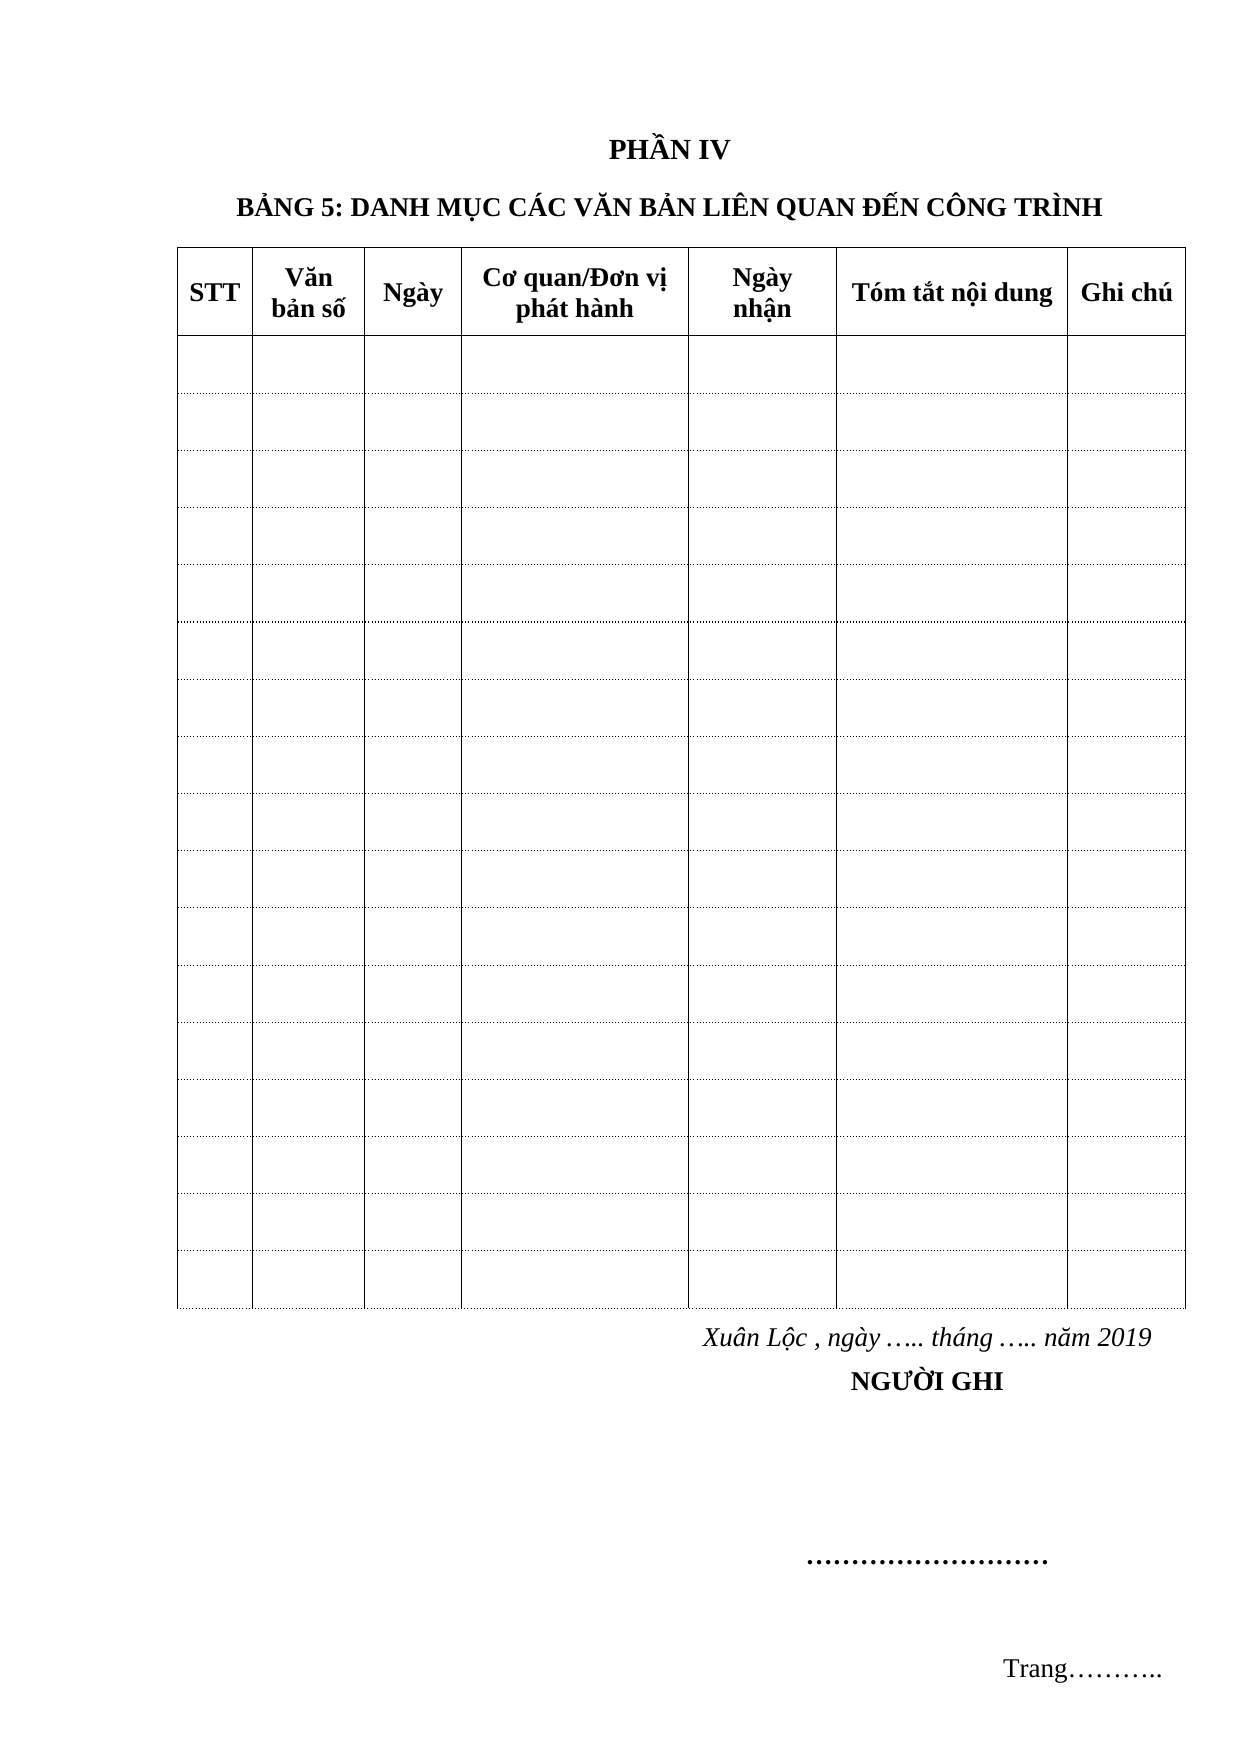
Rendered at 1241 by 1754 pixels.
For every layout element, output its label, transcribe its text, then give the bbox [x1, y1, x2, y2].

table_cell [365, 1079, 461, 1136]
table_cell [178, 393, 252, 450]
table_cell [178, 507, 252, 564]
table_cell [462, 507, 688, 564]
table_cell [178, 1193, 252, 1250]
table_cell [178, 450, 252, 507]
table_cell [1068, 850, 1185, 907]
table_cell [837, 1250, 1067, 1308]
table_cell [837, 907, 1067, 964]
text PHẦN IV [177, 132, 1162, 166]
table_cell [178, 850, 252, 907]
table_cell [1068, 336, 1185, 393]
table_cell [253, 850, 364, 907]
table_cell [689, 1250, 836, 1308]
table_cell [253, 507, 364, 564]
table_cell [1068, 1136, 1185, 1193]
table_cell [178, 1022, 252, 1079]
table_cell [178, 793, 252, 850]
table_cell [837, 507, 1067, 564]
table_cell [837, 1136, 1067, 1193]
table_cell [365, 1136, 461, 1193]
table_cell [462, 1022, 688, 1079]
table_cell [689, 621, 836, 678]
table_cell [253, 736, 364, 793]
table_cell [365, 907, 461, 964]
table_cell [178, 1079, 252, 1136]
table_cell [462, 336, 688, 393]
table_cell [365, 393, 461, 450]
table_cell [253, 1250, 364, 1308]
table_cell [365, 736, 461, 793]
table_cell [462, 1136, 688, 1193]
table_cell [689, 736, 836, 793]
table_cell [462, 621, 688, 678]
table_cell [365, 1250, 461, 1308]
table_cell [837, 679, 1067, 736]
table_cell [365, 793, 461, 850]
table_cell [689, 1136, 836, 1193]
table_cell [178, 1250, 252, 1308]
table_cell [365, 850, 461, 907]
table_cell [837, 621, 1067, 678]
table_header Ghi chú [1068, 248, 1185, 335]
table_cell [253, 1079, 364, 1136]
table_cell [462, 793, 688, 850]
table_cell [689, 679, 836, 736]
table_header Cơ quan/Đơn vị phát hành [462, 248, 688, 335]
table_cell [837, 450, 1067, 507]
table_cell [462, 450, 688, 507]
table_cell [178, 679, 252, 736]
table_cell [689, 1193, 836, 1250]
table_cell [1068, 965, 1185, 1022]
table_cell [1068, 736, 1185, 793]
table_cell [1068, 450, 1185, 507]
table_cell [253, 1136, 364, 1193]
table_cell [689, 564, 836, 621]
table_cell [1068, 793, 1185, 850]
table_cell [365, 621, 461, 678]
table_cell [689, 965, 836, 1022]
table_cell [837, 393, 1067, 450]
table_cell [253, 450, 364, 507]
table_cell [178, 336, 252, 393]
table_cell [462, 1079, 688, 1136]
table_cell [253, 1022, 364, 1079]
table_cell [689, 1079, 836, 1136]
table_cell [253, 679, 364, 736]
table_cell [1068, 907, 1185, 964]
table_cell [462, 679, 688, 736]
table_cell [462, 393, 688, 450]
table_cell [178, 907, 252, 964]
table_cell [253, 564, 364, 621]
table_cell [837, 965, 1067, 1022]
table_cell [178, 736, 252, 793]
table_cell [178, 965, 252, 1022]
table_cell [253, 793, 364, 850]
table_cell [689, 793, 836, 850]
table_cell [178, 621, 252, 678]
table_cell [462, 736, 688, 793]
table_cell [837, 336, 1067, 393]
table_cell [1068, 621, 1185, 678]
table_header Tóm tắt nội dung [837, 248, 1067, 335]
table_cell [1068, 1193, 1185, 1250]
table_cell [1068, 679, 1185, 736]
table_cell [253, 907, 364, 964]
table_cell [253, 336, 364, 393]
table_cell [689, 907, 836, 964]
table_cell [253, 1193, 364, 1250]
table_header Văn bản số [253, 248, 364, 335]
text BẢNG 5: DANH MỤC CÁC VĂN BẢN LIÊN QUAN ĐẾN CÔNG TRÌNH [177, 191, 1162, 222]
table_cell [689, 507, 836, 564]
table_cell [689, 393, 836, 450]
table_cell [837, 1079, 1067, 1136]
table_cell [689, 1022, 836, 1079]
text ……………………… [177, 1539, 1162, 1571]
table_cell [365, 1022, 461, 1079]
table_cell [365, 679, 461, 736]
table_cell [837, 736, 1067, 793]
table_cell [837, 1022, 1067, 1079]
table_cell [365, 336, 461, 393]
table_cell [462, 850, 688, 907]
table_cell [462, 1193, 688, 1250]
table_cell [1068, 393, 1185, 450]
table_cell [837, 1193, 1067, 1250]
table_cell [253, 965, 364, 1022]
table_cell [689, 850, 836, 907]
table_cell [462, 965, 688, 1022]
table_cell [1068, 1250, 1185, 1308]
table_cell [1068, 507, 1185, 564]
text Xuân Lộc , ngày ….. tháng ….. năm 2019 [177, 1321, 1162, 1352]
table_cell [462, 907, 688, 964]
table_header Ngày [365, 248, 461, 335]
table_header Ngày nhận [689, 248, 836, 335]
table_cell [837, 564, 1067, 621]
table_header STT [178, 248, 252, 335]
table_cell [365, 1193, 461, 1250]
table_cell [462, 1250, 688, 1308]
table_cell [365, 564, 461, 621]
table_cell [365, 507, 461, 564]
table_cell [253, 393, 364, 450]
table_cell [462, 564, 688, 621]
table_cell [1068, 1079, 1185, 1136]
table_cell [1068, 1022, 1185, 1079]
table_cell [837, 850, 1067, 907]
table_cell [178, 1136, 252, 1193]
text NGƯỜI GHI [177, 1365, 1162, 1396]
table_cell [1068, 564, 1185, 621]
table_cell [178, 564, 252, 621]
table_cell [365, 965, 461, 1022]
table_cell [837, 793, 1067, 850]
table_cell [365, 450, 461, 507]
table_cell [253, 621, 364, 678]
table_cell [689, 336, 836, 393]
table_cell [689, 450, 836, 507]
